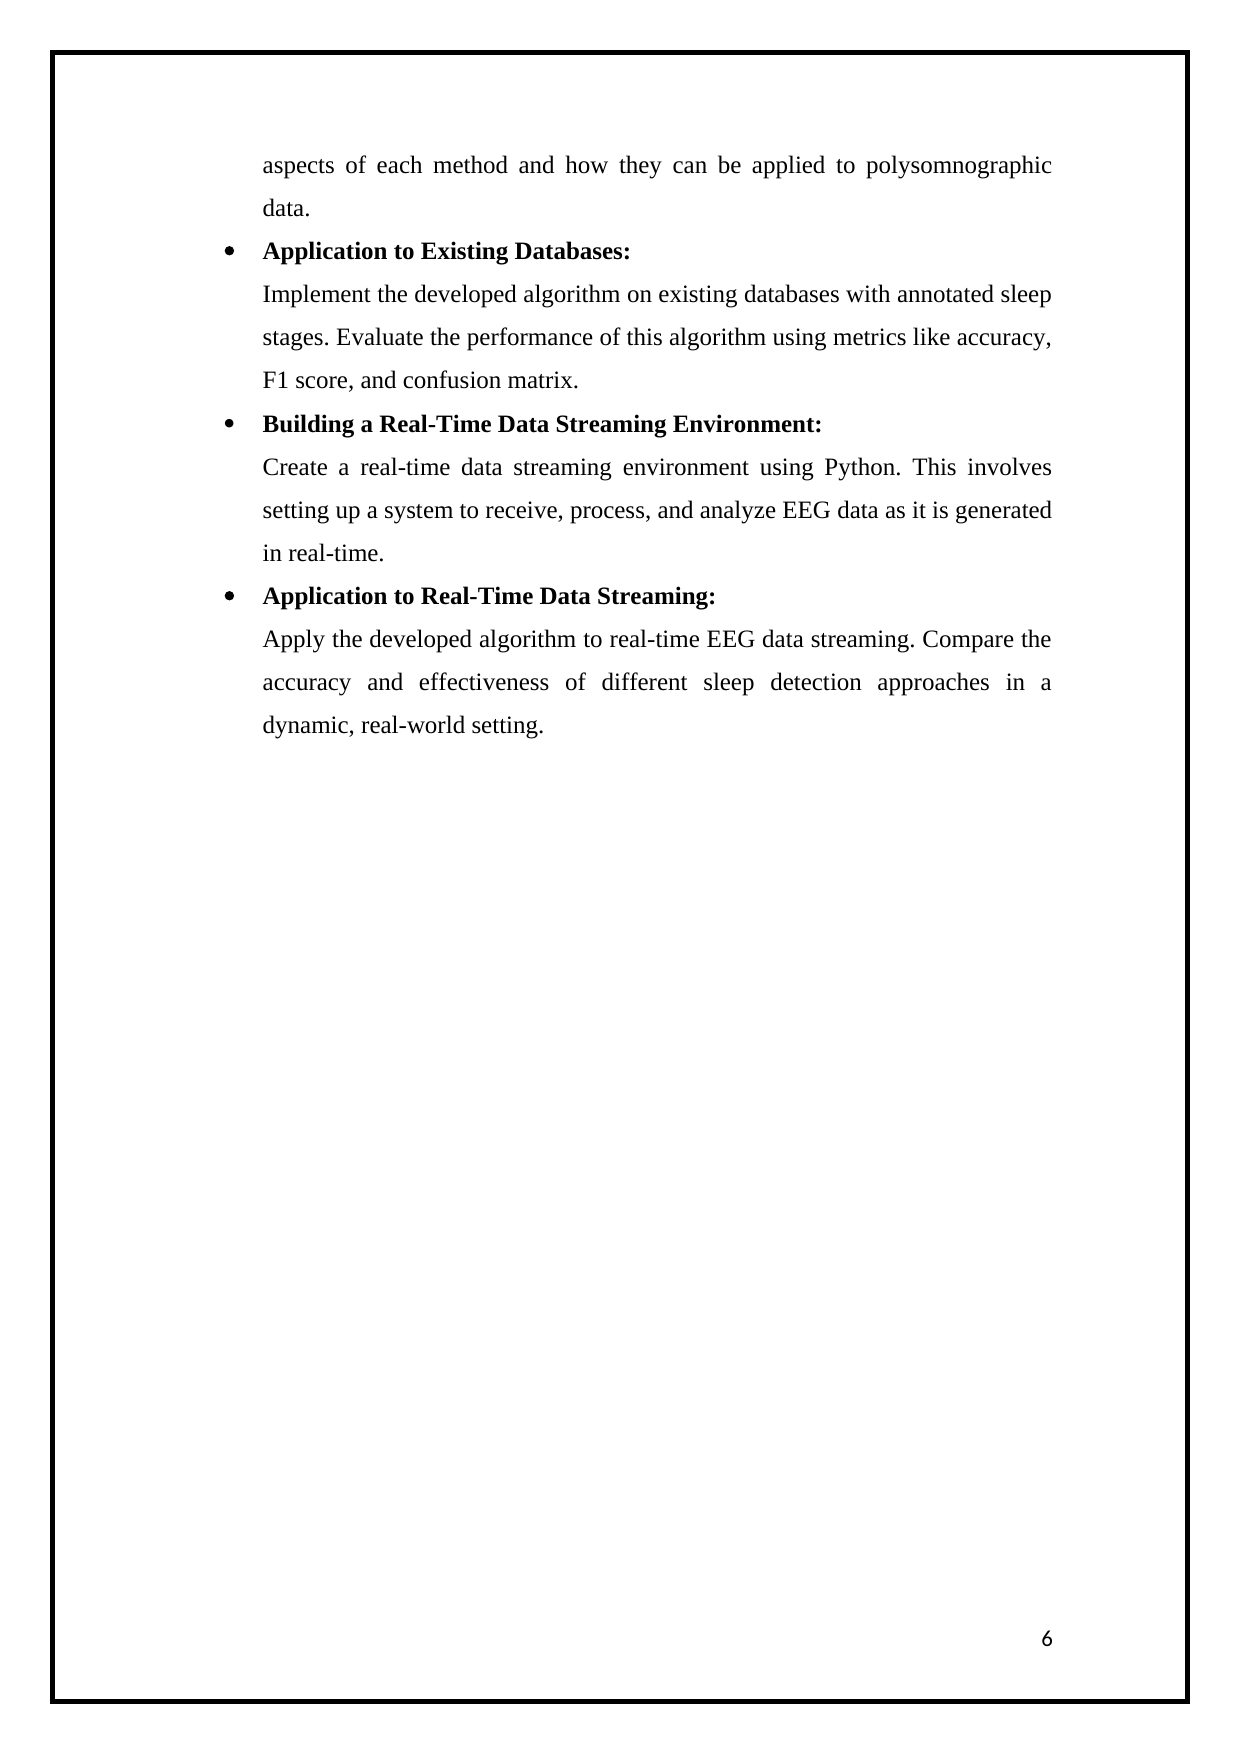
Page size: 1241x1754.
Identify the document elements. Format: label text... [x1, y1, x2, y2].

list Create a real-time data streaming environment using Python. This involves setting up a system to receive, process, and analyze EEG data as it is generated in real-time. [262, 452, 1053, 567]
list Application to Real-Time Data Streaming: [225, 581, 1053, 610]
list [262, 150, 1053, 222]
list Implement the developed algorithm on existing databases with annotated sleep stages. Evaluate the performance of this algorithm using metrics like accuracy, F1 score, and confusion matrix. [262, 279, 1053, 394]
list Apply the developed algorithm to real-time EEG data streaming. Compare the accuracy and effectiveness of different sleep detection approaches in a dynamic, real-world setting. [262, 624, 1053, 739]
list Building a Real-Time Data Streaming Environment: [225, 409, 1053, 437]
list Application to Existing Databases: [225, 236, 1053, 265]
